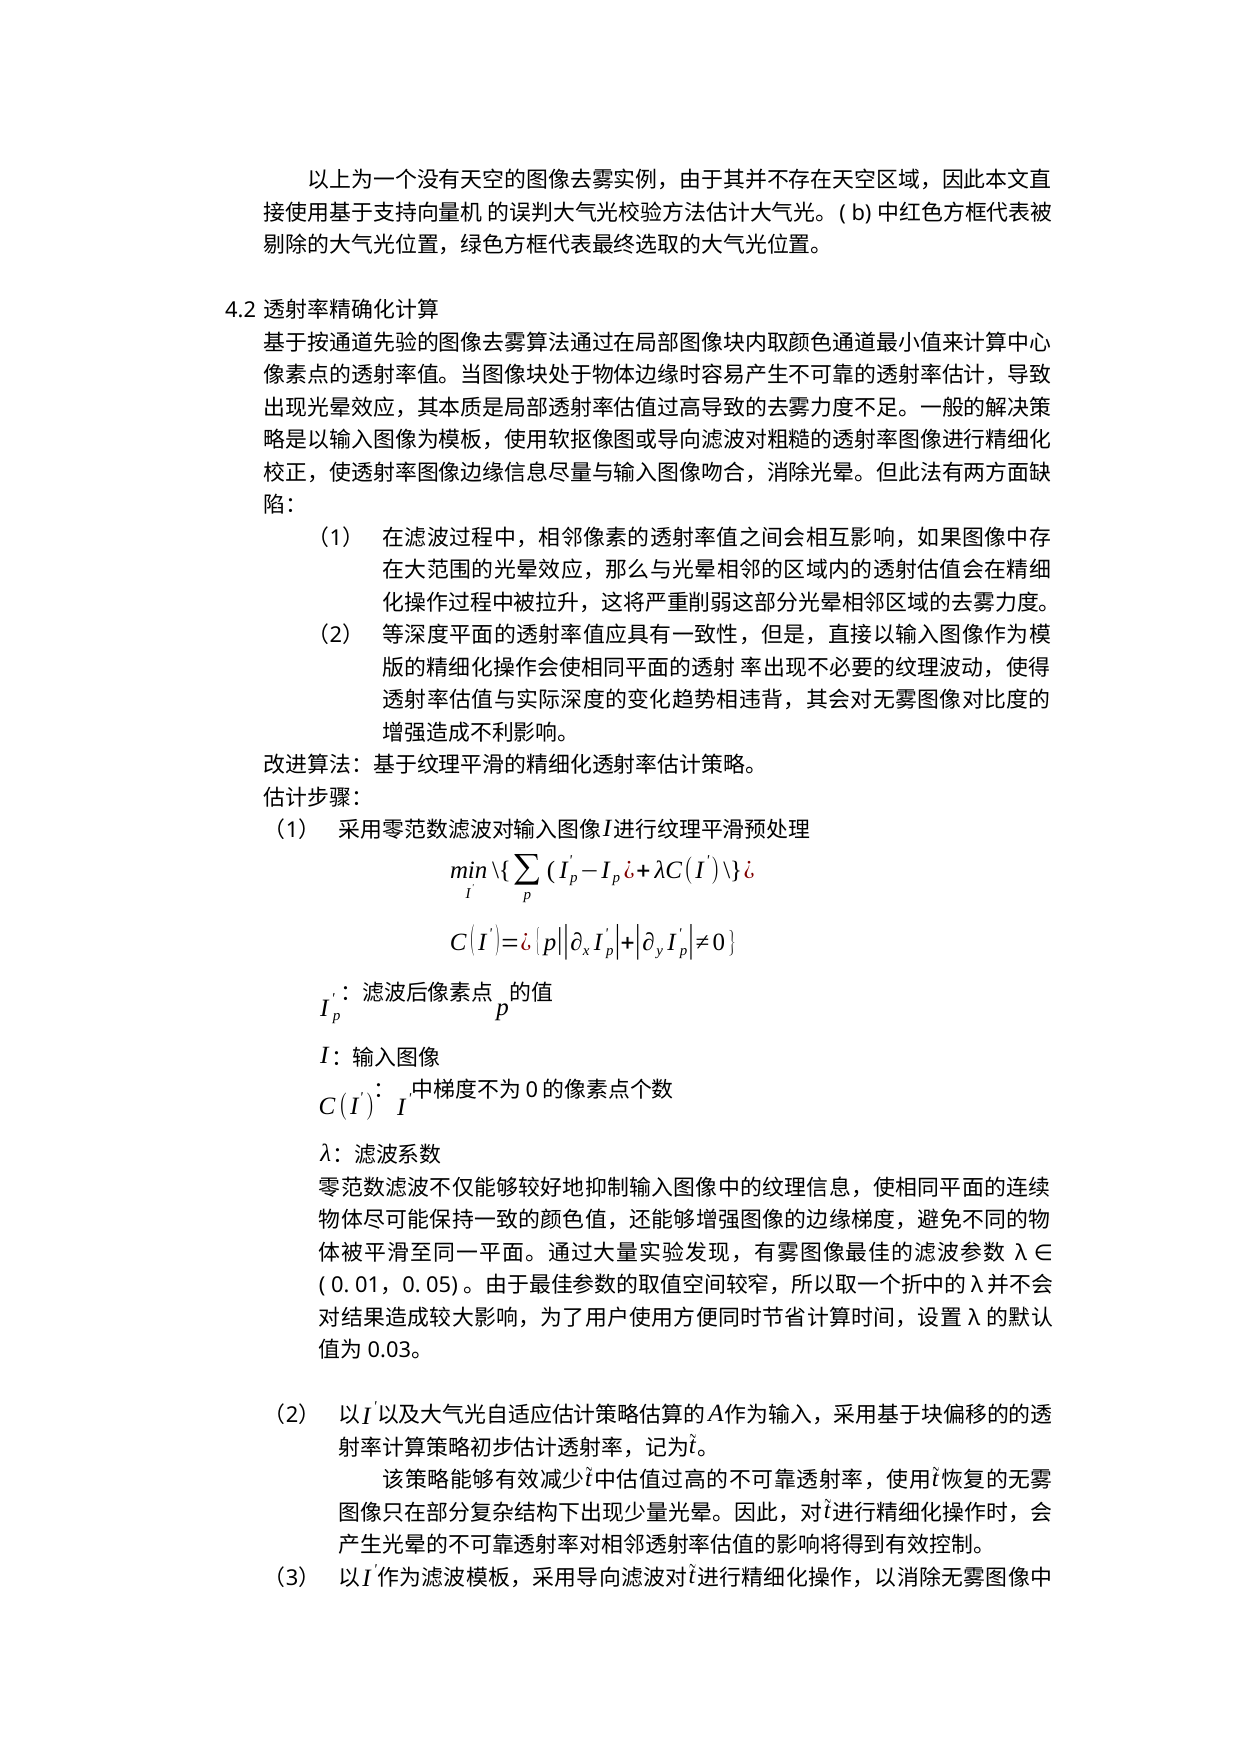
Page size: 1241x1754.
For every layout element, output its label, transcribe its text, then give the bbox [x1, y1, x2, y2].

text ：输入图像 [187, 1039, 1053, 1072]
list 在滤波过程中，相邻像素的透射率值之间会相互影响，如果图像中存在大范围的光晕效应，那么与光晕相邻的区域内的透射估值会在精细化操作过程中被拉升，这将严重削弱这部分光晕相邻区域的去雾力度。 [307, 519, 1053, 617]
list 该策略能够有效减少中估值过高的不可靠透射率，使用恢复的无雾图像只在部分复杂结构下出现少量光晕。因此，对进行精细化操作时，会产生光晕的不可靠透射率对相邻透射率估值的影响将得到有效控制。 [339, 1462, 1053, 1559]
text ：中梯度不为0的像素点个数 [187, 1072, 1053, 1137]
list 透射率精确化计算 [225, 292, 1053, 324]
list 等深度平面的透射率值应具有一致性，但是，直接以输入图像作为模版的精细化操作会使相同平面的透射 率出现不必要的纹理波动，使得透射率估值与实际深度的变化趋势相违背，其会对无雾图像对比度的增强造成不利影响。 [307, 617, 1053, 747]
list 采用零范数滤波对输入图像进行纹理平滑预处理 [264, 812, 1053, 844]
text ：滤波系数 [187, 1137, 1053, 1169]
text 估计步骤： [264, 779, 1053, 812]
text 改进算法：基于纹理平滑的精细化透射率估计策略。 [264, 747, 1053, 779]
list 基于按通道先验的图像去雾算法通过在局部图像块内取颜色通道最小值来计算中心像素点的透射率值。当图像块处于物体边缘时容易产生不可靠的透射率估计，导致出现光晕效应，其本质是局部透射率估值过高导致的去雾力度不足。一般的解决策略是以输入图像为模板，使用软抠像图或导向滤波对粗糙的透射率图像进行精细化校正，使透射率图像边缘信息尽量与输入图像吻合，消除光晕。但此法有两方面缺陷： [264, 324, 1053, 519]
text 零范数滤波不仅能够较好地抑制输入图像中的纹理信息，使相同平面的连续物体尽可能保持一致的颜色值，还能够增强图像的边缘梯度，避免不同的物体被平滑至同一平面。通过大量实验发现，有雾图像最佳的滤波参数 λ ∈ ( 0. 01，0. 05) 。由于最佳参数的取值空间较窄，所以取一个折中的λ并不会对结果造成较大影响，为了用户使用方便同时节省计算时间，设置 λ 的默认值为 0.03。 [319, 1169, 1053, 1364]
list 以上为一个没有天空的图像去雾实例，由于其并不存在天空区域，因此本文直接使用基于支持向量机 的误判大气光校验方法估计大气光。( b) 中红色方框代表被剔除的大气光位置，绿色方框代表最终选取的大气光位置。 [264, 162, 1053, 259]
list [264, 1559, 1053, 1592]
list 以以及大气光自适应估计策略估算的作为输入，采用基于块偏移的的透射率计算策略初步估计透射率，记为。 [264, 1397, 1053, 1462]
text ：滤波后像素点的值 [187, 974, 1053, 1039]
